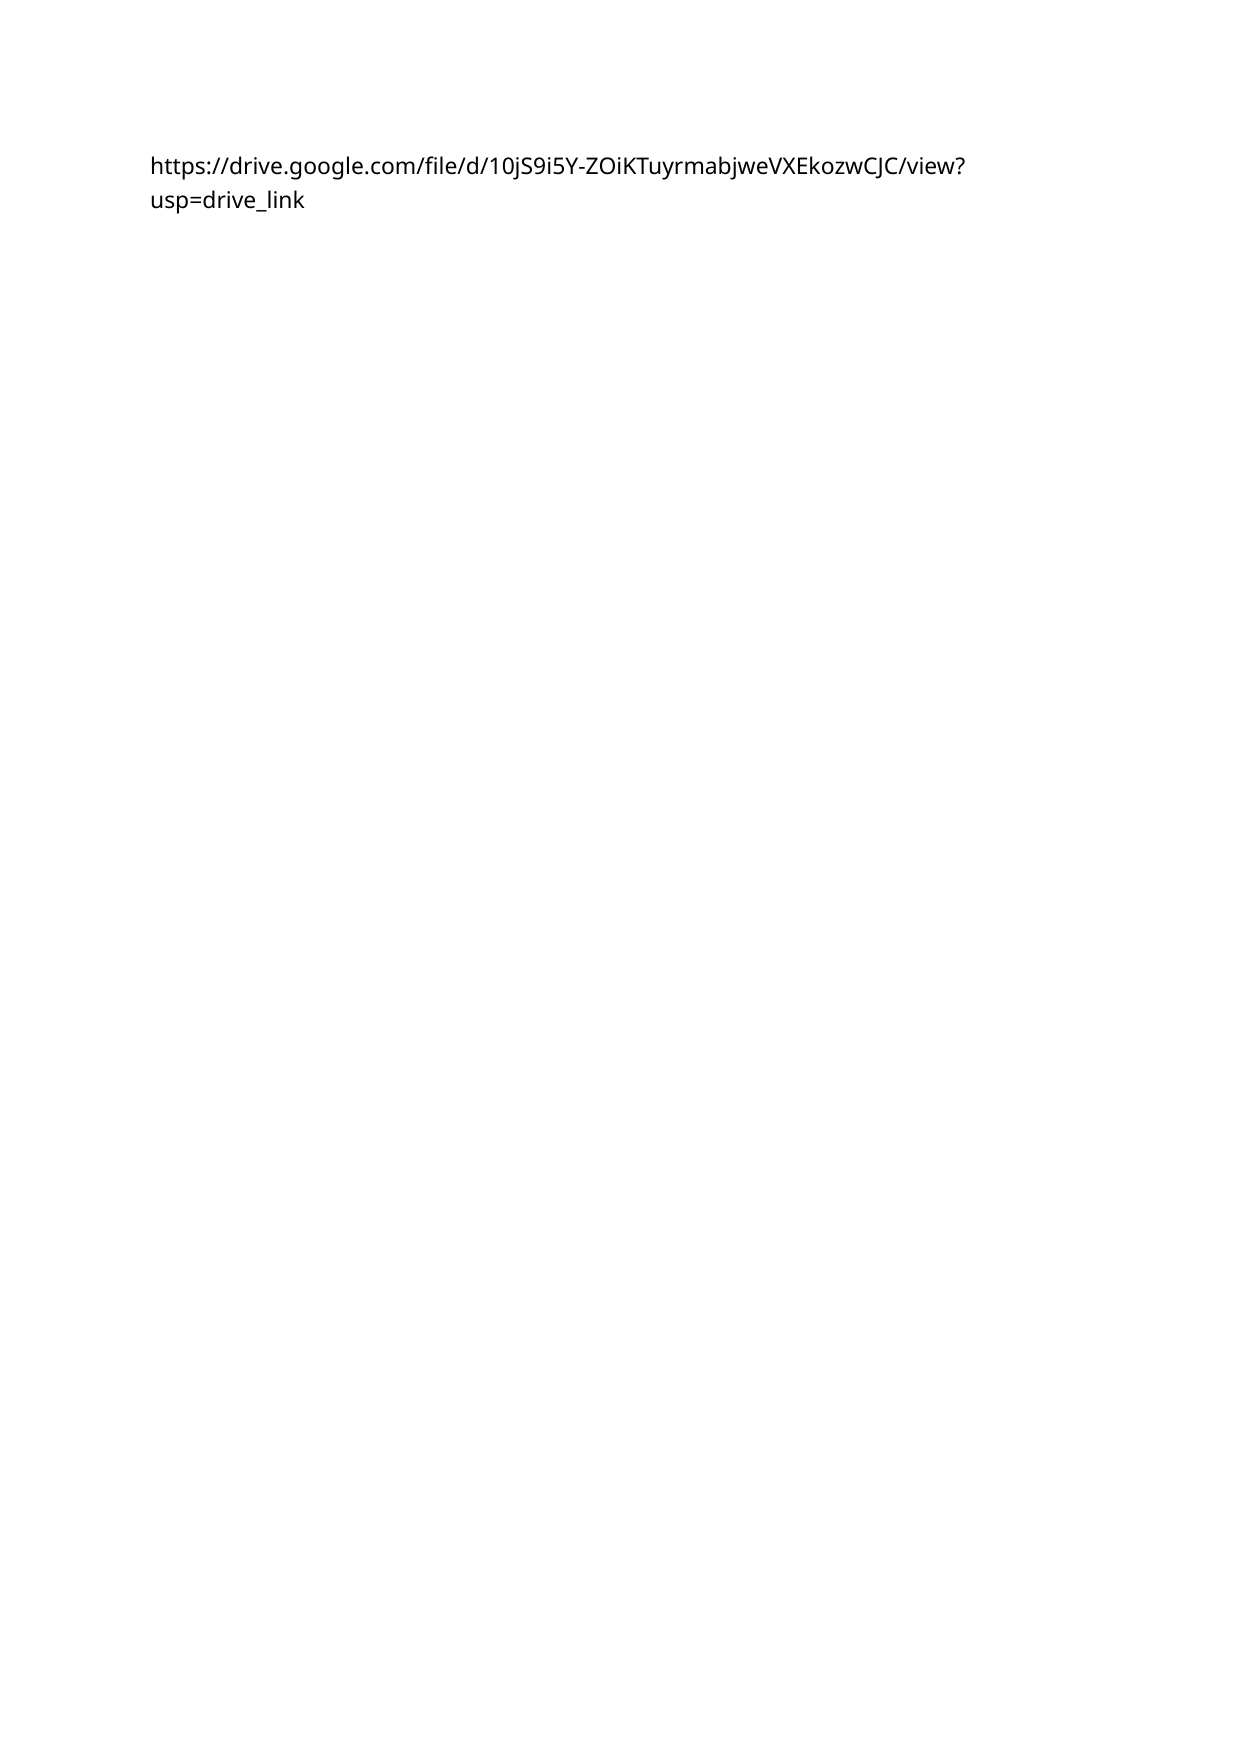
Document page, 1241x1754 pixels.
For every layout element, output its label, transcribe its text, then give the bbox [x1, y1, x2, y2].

text https://drive.google.com/file/d/10jS9i5Y-ZOiKTuyrmabjweVXEkozwCJC/view?usp=drive_link [150, 150, 1090, 215]
